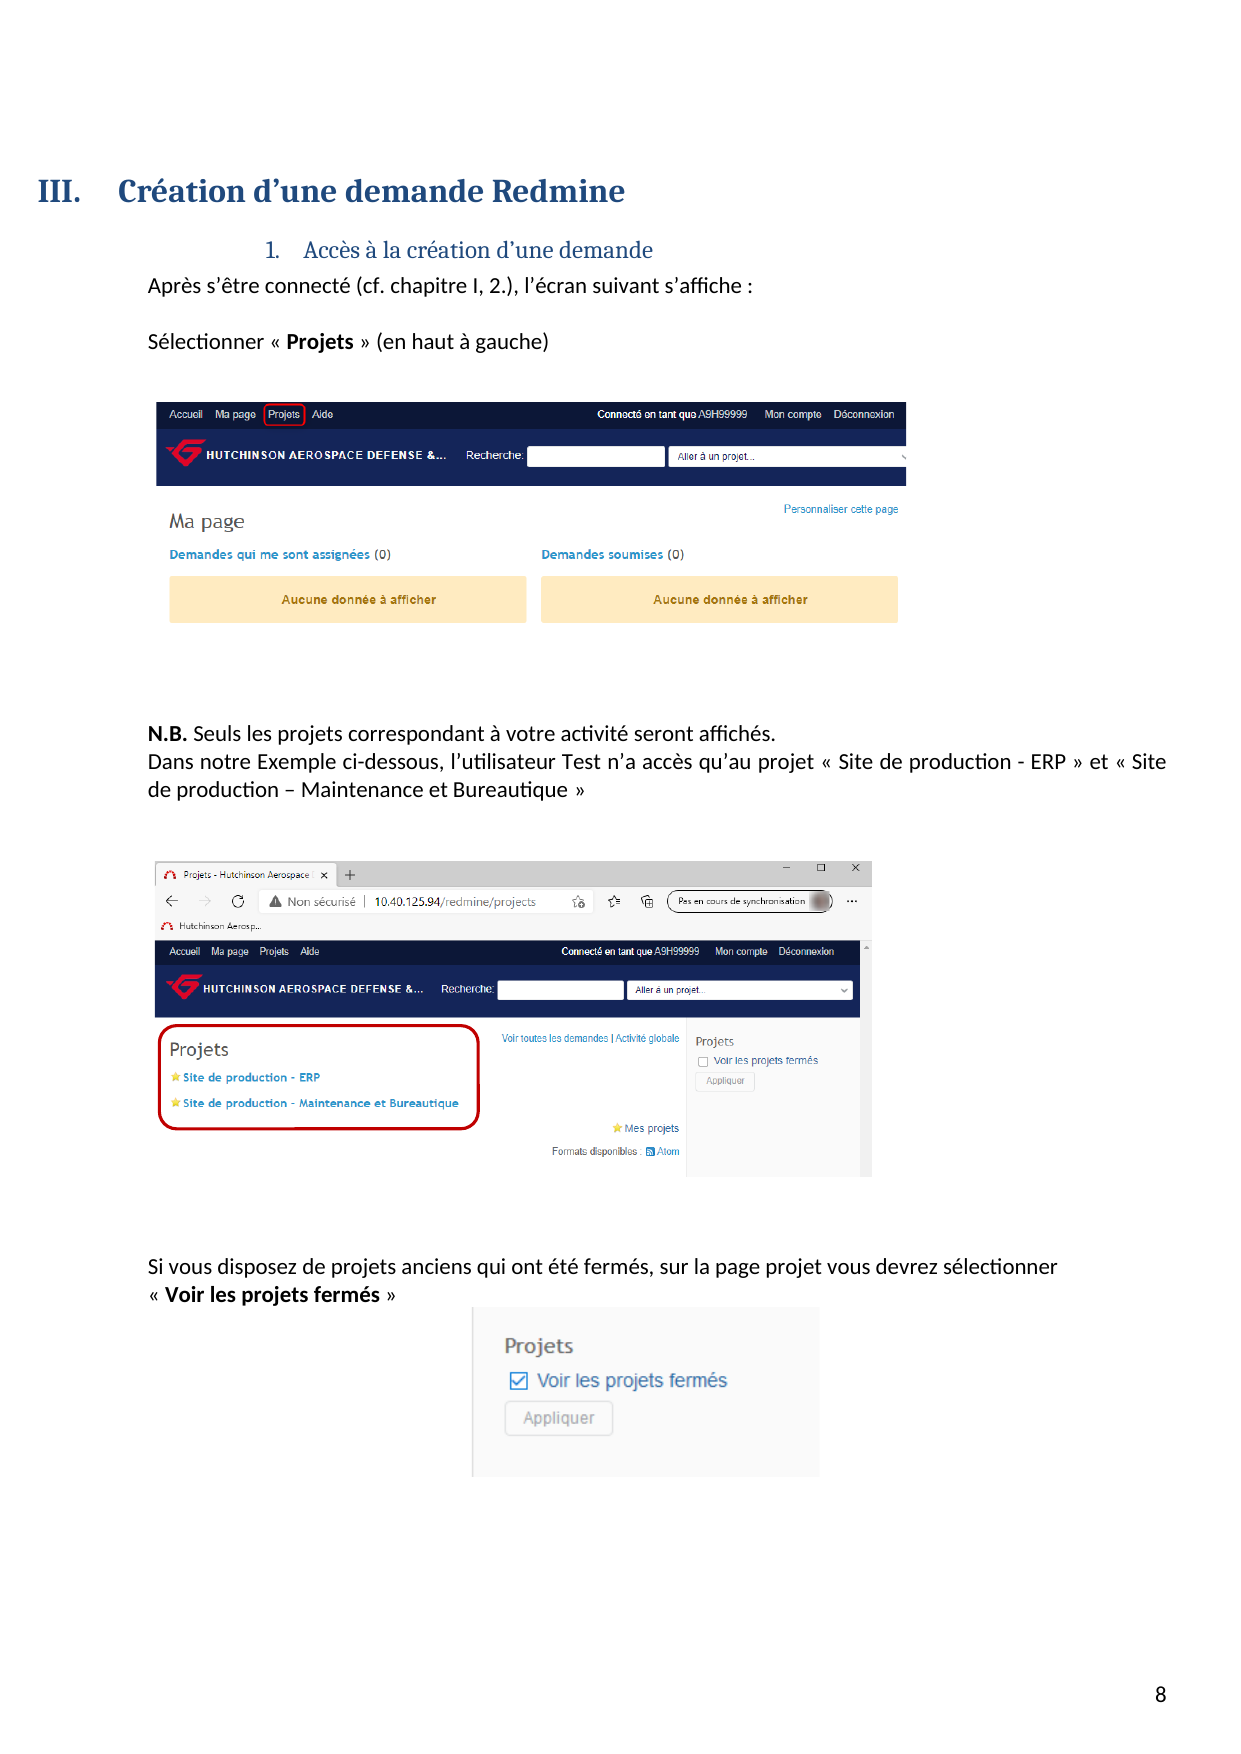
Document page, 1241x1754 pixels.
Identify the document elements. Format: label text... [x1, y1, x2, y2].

picture [464, 1307, 820, 1477]
picture [156, 402, 907, 647]
picture [154, 861, 872, 1177]
text Dans notre Exemple ci-dessous, l’utilisateur Test n’a accès qu’au projet « Site de production - ERP » et « Site de production – Maintenance et Bureautique » [148, 747, 1166, 803]
subtitle Accès à la création d’une demande [266, 236, 1166, 265]
text N.B. Seuls les projets correspondant à votre activité seront affichés. [148, 719, 1166, 747]
text « Voir les projets fermés » [118, 1280, 1166, 1308]
text Après s’être connecté (cf. chapitre I, 2.), l’écran suivant s’affiche : [118, 271, 1166, 299]
text Sélectionner « Projets » (en haut à gauche) [148, 327, 1166, 355]
text Si vous disposez de projets anciens qui ont été fermés, sur la page projet vous devrez sélectionner [118, 1252, 1166, 1280]
subtitle Création d’une demande Redmine [81, 173, 1166, 211]
